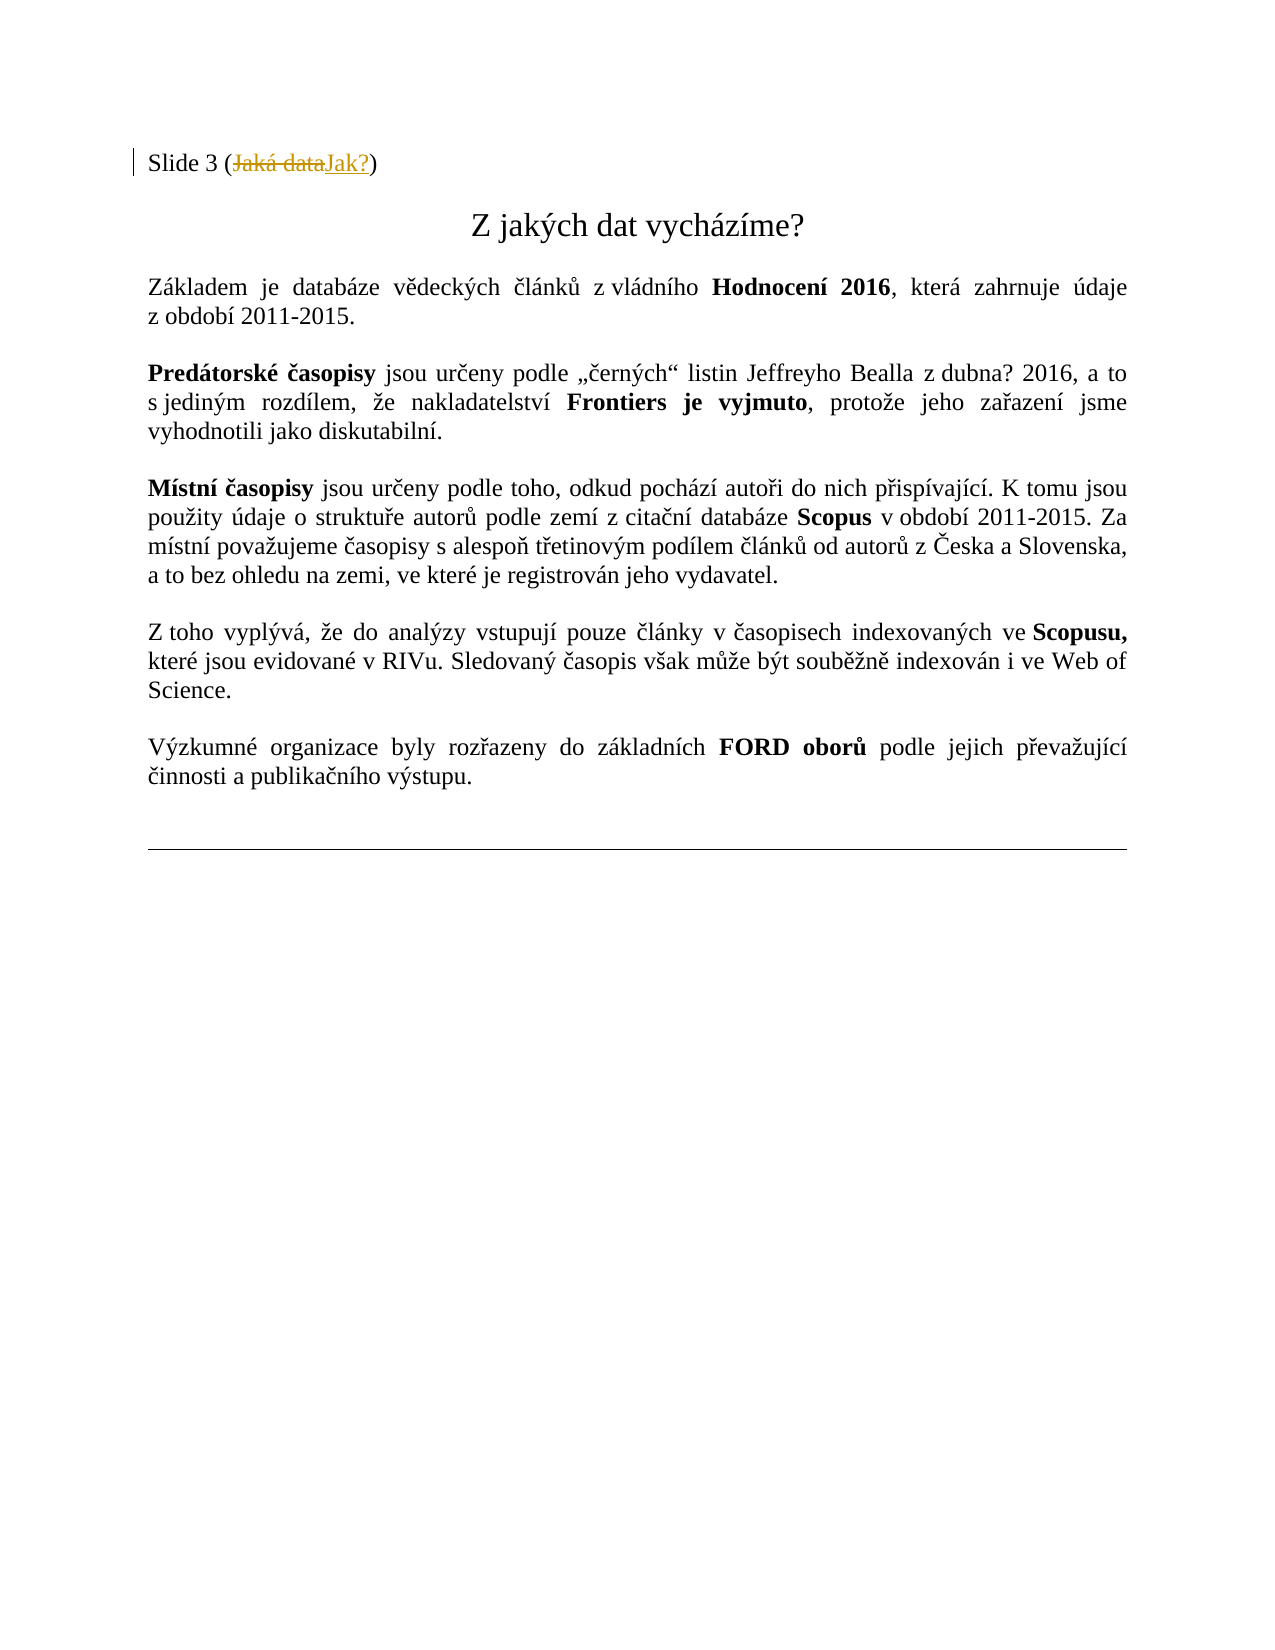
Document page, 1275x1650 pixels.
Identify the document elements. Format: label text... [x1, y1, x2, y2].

text Výzkumné organizace byly rozřazeny do základních FORD oborů podle jejich převažující činnosti a publikačního výstupu. [148, 732, 1127, 790]
text Z jakých dat vycházíme? [148, 205, 1127, 243]
text Základem je databáze vědeckých článků z vládního Hodnocení 2016, která zahrnuje údaje z období 2011-2015. [148, 272, 1127, 330]
text Z toho vyplývá, že do analýzy vstupují pouze články v časopisech indexovaných ve Scopusu, které jsou evidované v RIVu. Sledovaný časopis však může být souběžně indexován i ve Web of Science. [148, 617, 1127, 703]
text Predátorské časopisy jsou určeny podle „černých“ listin Jeffreyho Bealla z dubna? 2016, a to s jediným rozdílem, že nakladatelství Frontiers je vyjmuto, protože jeho zařazení jsme vyhodnotili jako diskutabilní. [148, 358, 1127, 445]
text Slide 3 () [148, 148, 1127, 176]
text Místní časopisy jsou určeny podle toho, odkud pochází autoři do nich přispívající. K tomu jsou použity údaje o struktuře autorů podle zemí z citační databáze Scopus v období 2011-2015. Za místní považujeme časopisy s alespoň třetinovým podílem článků od autorů z Česka a Slovenska, a to bez ohledu na zemi, ve které je registrován jeho vydavatel. [148, 473, 1127, 588]
